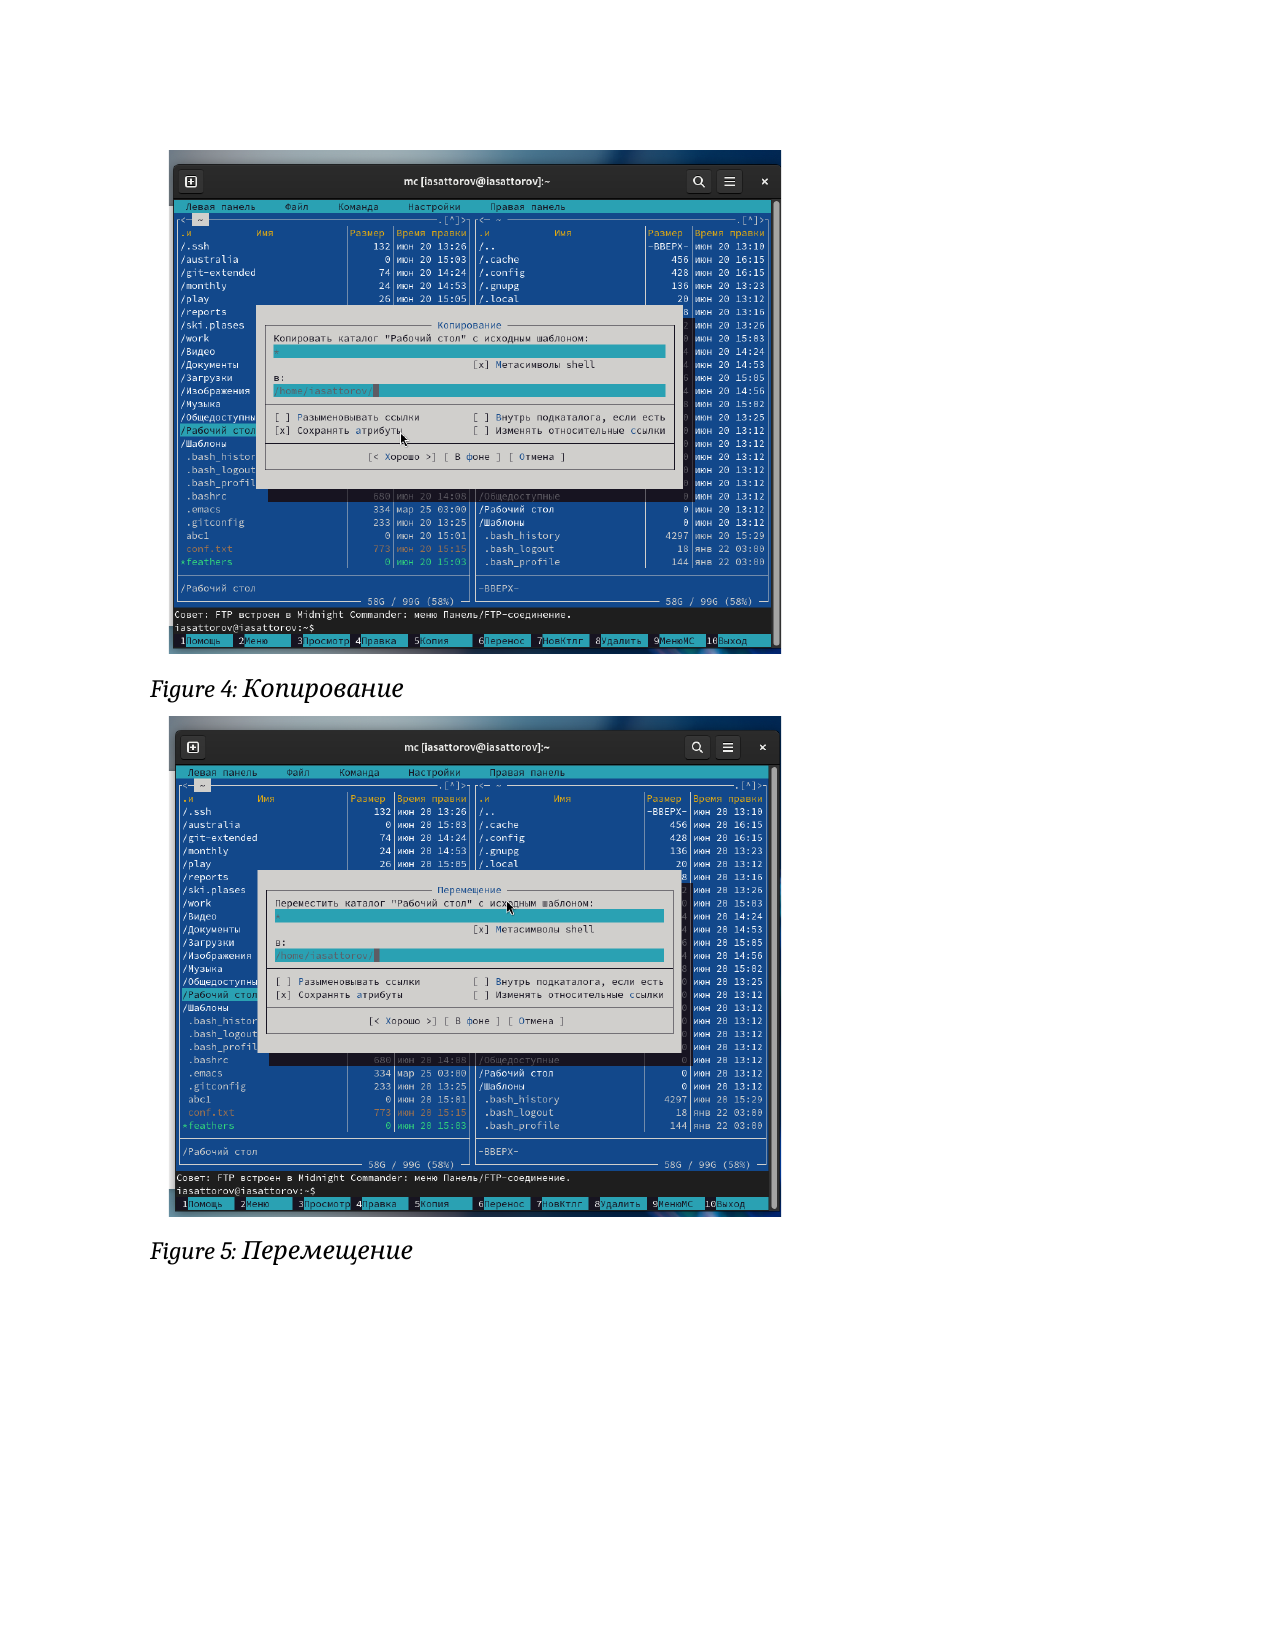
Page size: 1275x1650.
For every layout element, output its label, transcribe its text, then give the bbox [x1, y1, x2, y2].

picture [168, 150, 782, 654]
picture [168, 716, 782, 1217]
text Figure 4: Копирование [150, 675, 1125, 703]
text Figure 5: Перемещение [150, 1237, 1125, 1266]
